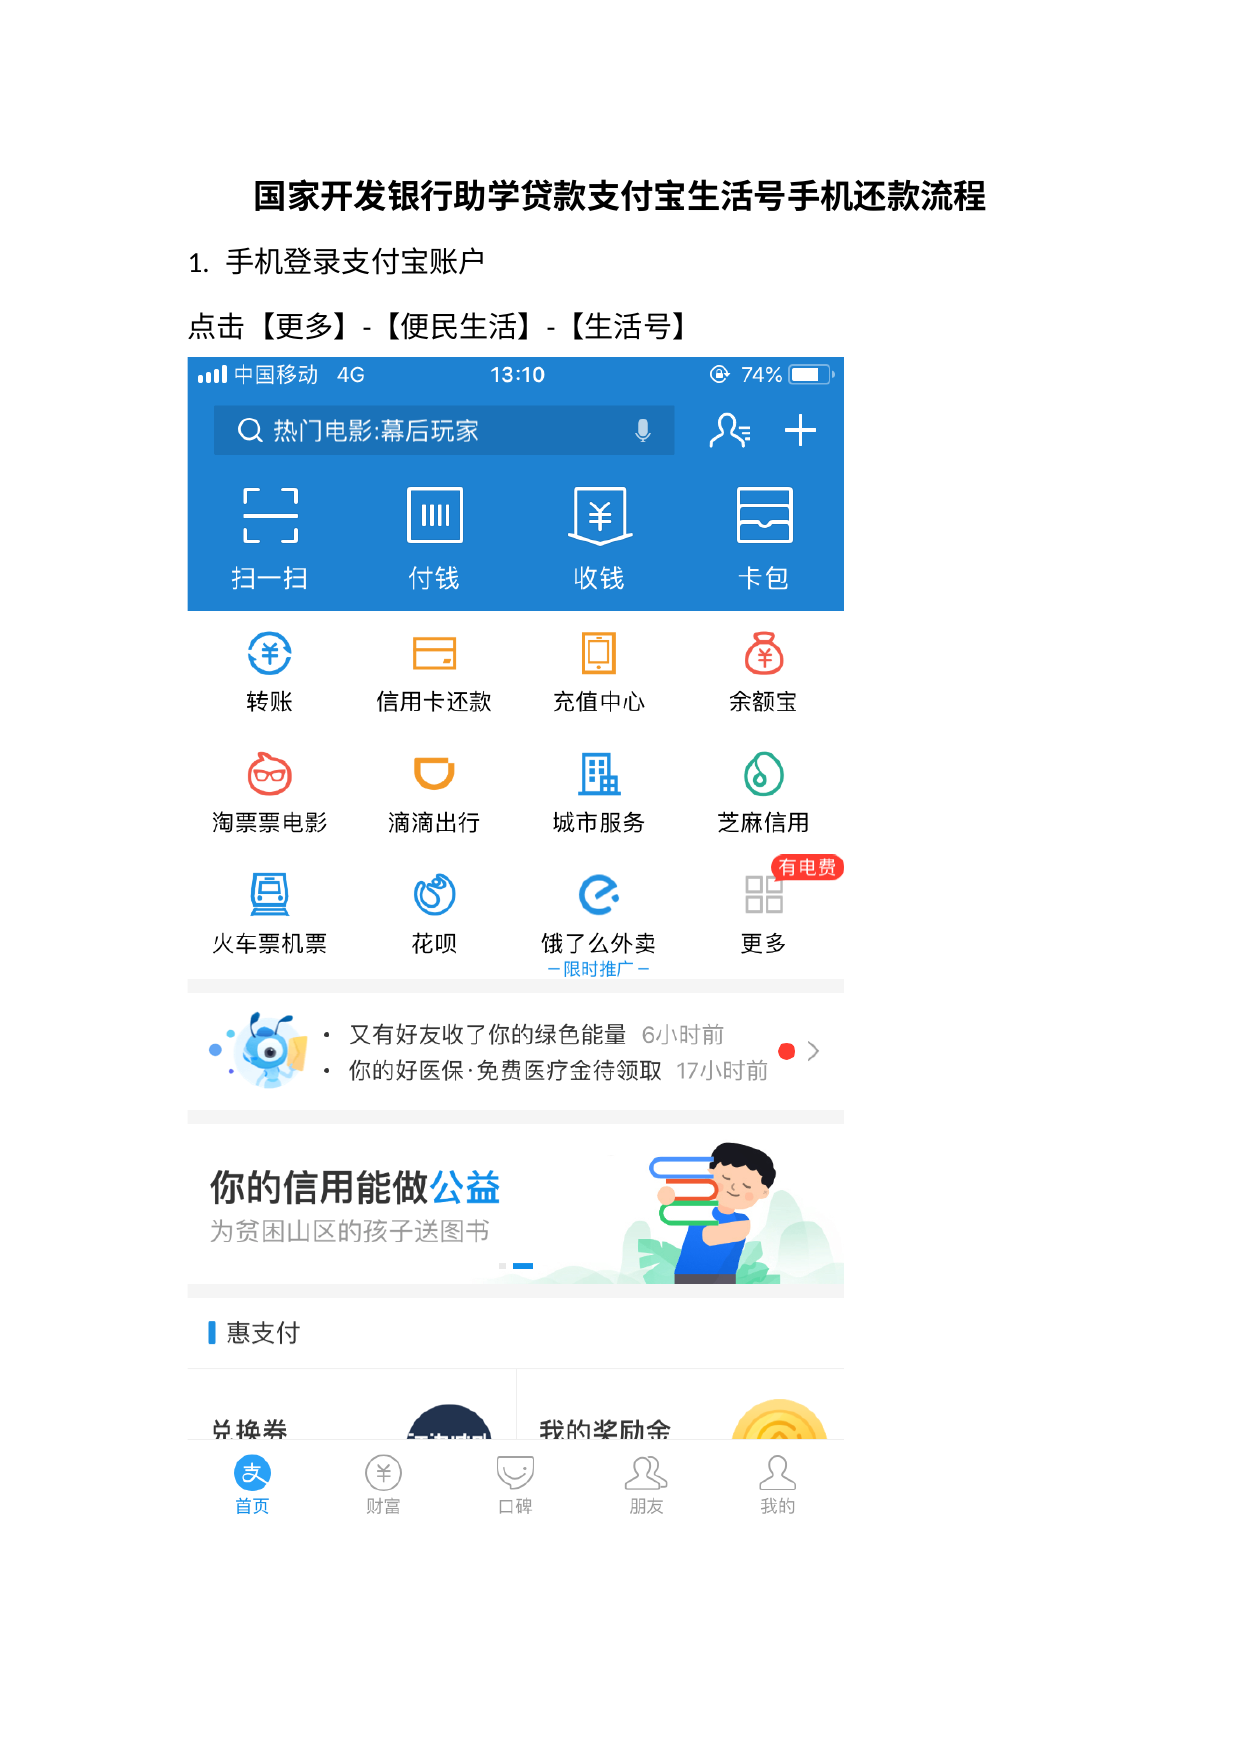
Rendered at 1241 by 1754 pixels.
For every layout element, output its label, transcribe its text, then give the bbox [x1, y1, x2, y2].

list 手机登录支付宝账户 [187, 227, 1053, 292]
text 国家开发银行助学贷款支付宝生活号手机还款流程 [187, 162, 1053, 227]
picture [187, 357, 844, 1525]
text 点击【更多】-【便民生活】-【生活号】 [187, 292, 1053, 357]
